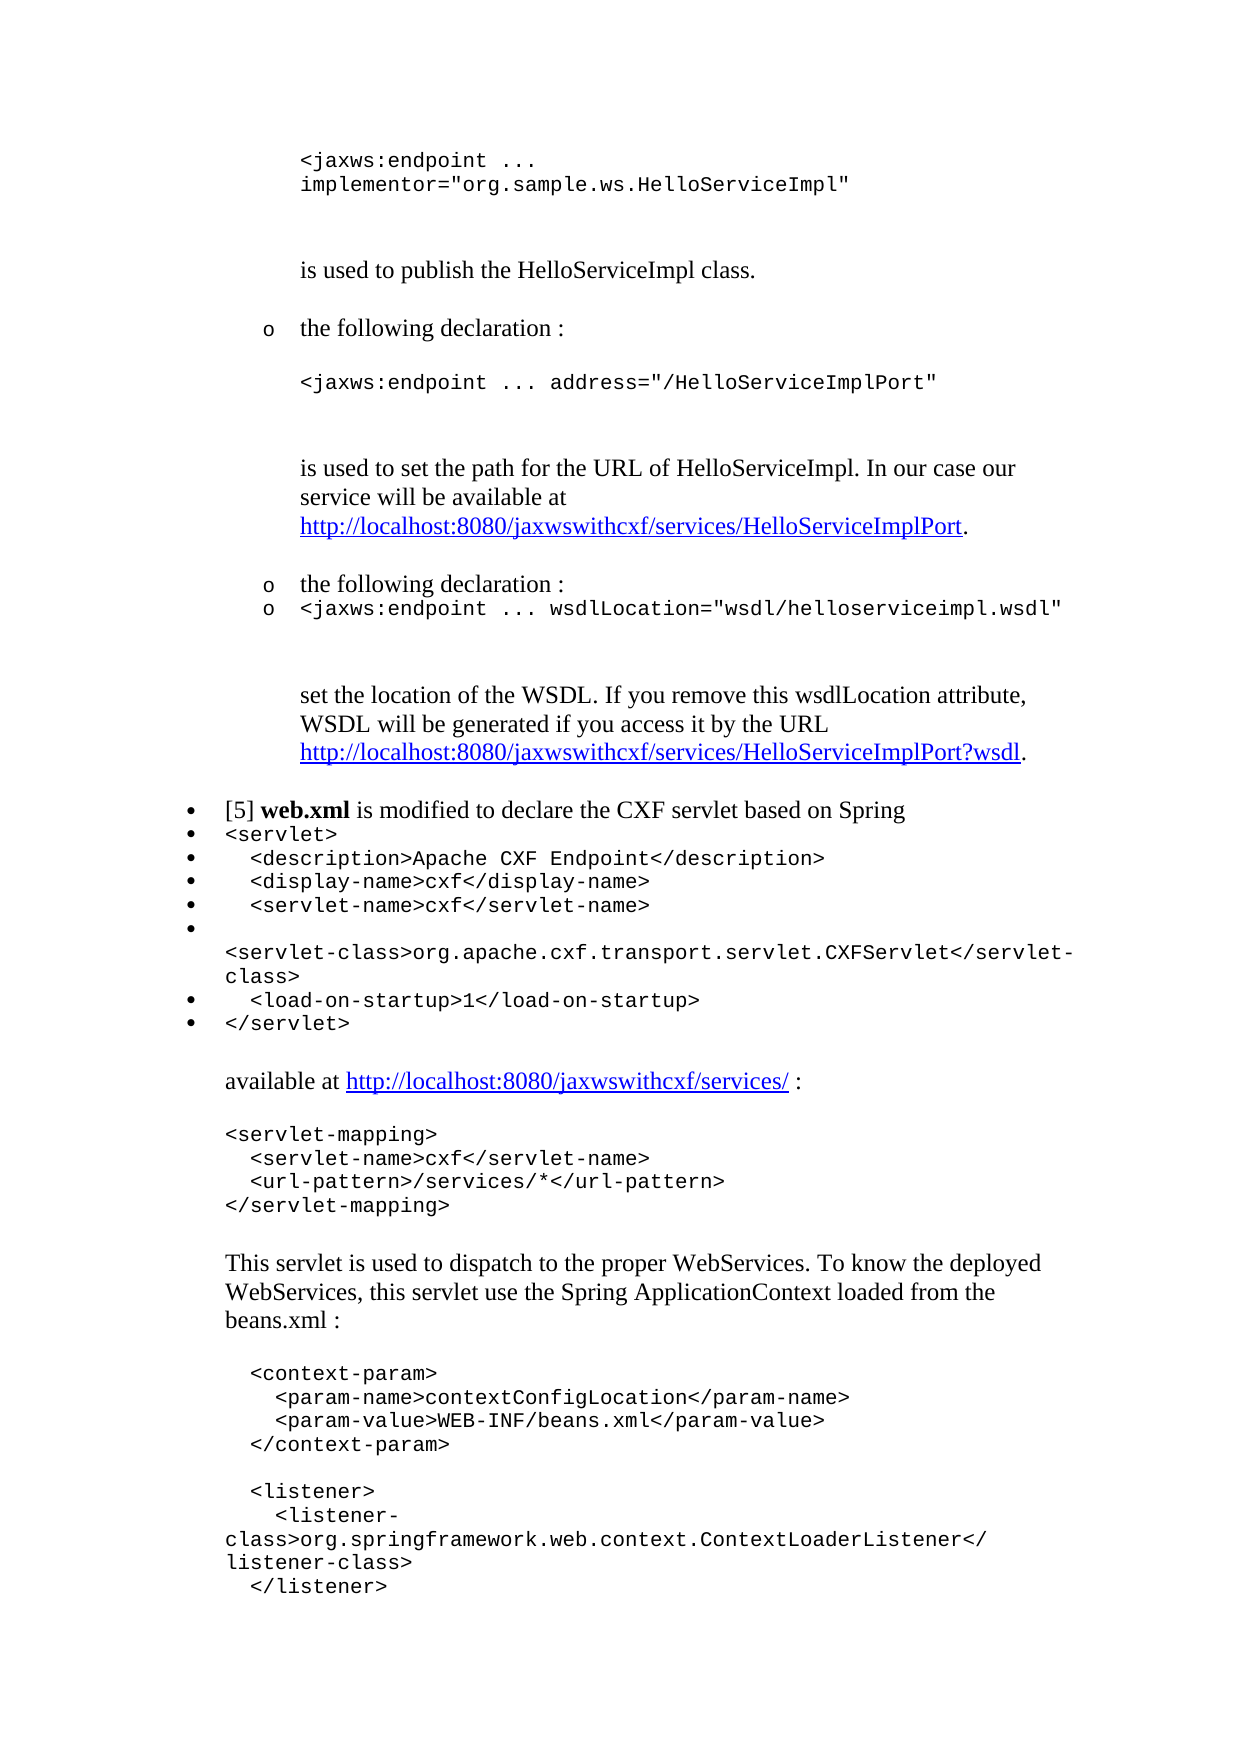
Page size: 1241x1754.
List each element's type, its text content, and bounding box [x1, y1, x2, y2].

list the following declaration : [262, 569, 1090, 598]
text <listener-class>org.springframework.web.context.ContextLoaderListener</listener-class> [225, 1505, 1090, 1576]
list the following declaration : [262, 313, 1090, 343]
text <servlet-name>cxf</servlet-name> [225, 1148, 1090, 1171]
text <param-name>contextConfigLocation</param-name> [225, 1387, 1090, 1411]
text <listener> [225, 1481, 1090, 1505]
list </servlet> [187, 1013, 1090, 1037]
list <servlet-class>org.apache.cxf.transport.servlet.CXFServlet</servlet-class> [187, 919, 1090, 990]
text available at http://localhost:8080/jaxwswithcxf/services/ : [225, 1066, 1090, 1095]
text is used to set the path for the URL of HelloServiceImpl. In our case our service will be available at http://localhost:8080/jaxwswithcxf/services/HelloServiceImplPort. [300, 425, 1090, 540]
list [5] web.xml is modified to declare the CXF servlet based on Spring [187, 795, 1090, 824]
list <servlet-name>cxf</servlet-name> [187, 895, 1090, 919]
list <servlet> [187, 824, 1090, 848]
list <display-name>cxf</display-name> [187, 871, 1090, 895]
list <description>Apache CXF Endpoint</description> [187, 848, 1090, 871]
text is used to publish the HelloServiceImpl class. [300, 226, 1090, 284]
text set the location of the WSDL. If you remove this wsdlLocation attribute, WSDL will be generated if you access it by the URL http://localhost:8080/jaxwswithcxf/services/HelloServiceImplPort?wsdl. [300, 651, 1090, 766]
text </servlet-mapping> [225, 1195, 1090, 1219]
list <load-on-startup>1</load-on-startup> [187, 990, 1090, 1013]
text <jaxws:endpoint ... implementor="org.sample.ws.HelloServiceImpl" [300, 150, 1090, 197]
text <jaxws:endpoint ... address="/HelloServiceImplPort" [300, 372, 1090, 396]
text <servlet-mapping> [225, 1124, 1090, 1148]
text </context-param> [225, 1434, 1090, 1458]
text <param-value>WEB-INF/beans.xml</param-value> [225, 1411, 1090, 1434]
text <url-pattern>/services/*</url-pattern> [225, 1171, 1090, 1195]
list <jaxws:endpoint ... wsdlLocation="wsdl/helloserviceimpl.wsdl" [262, 598, 1090, 622]
text <context-param> [225, 1363, 1090, 1387]
text </listener> [225, 1576, 1090, 1600]
text This servlet is used to dispatch to the proper WebServices. To know the deployed WebServices, this servlet use the Spring ApplicationContext loaded from the beans.xml : [225, 1248, 1090, 1334]
